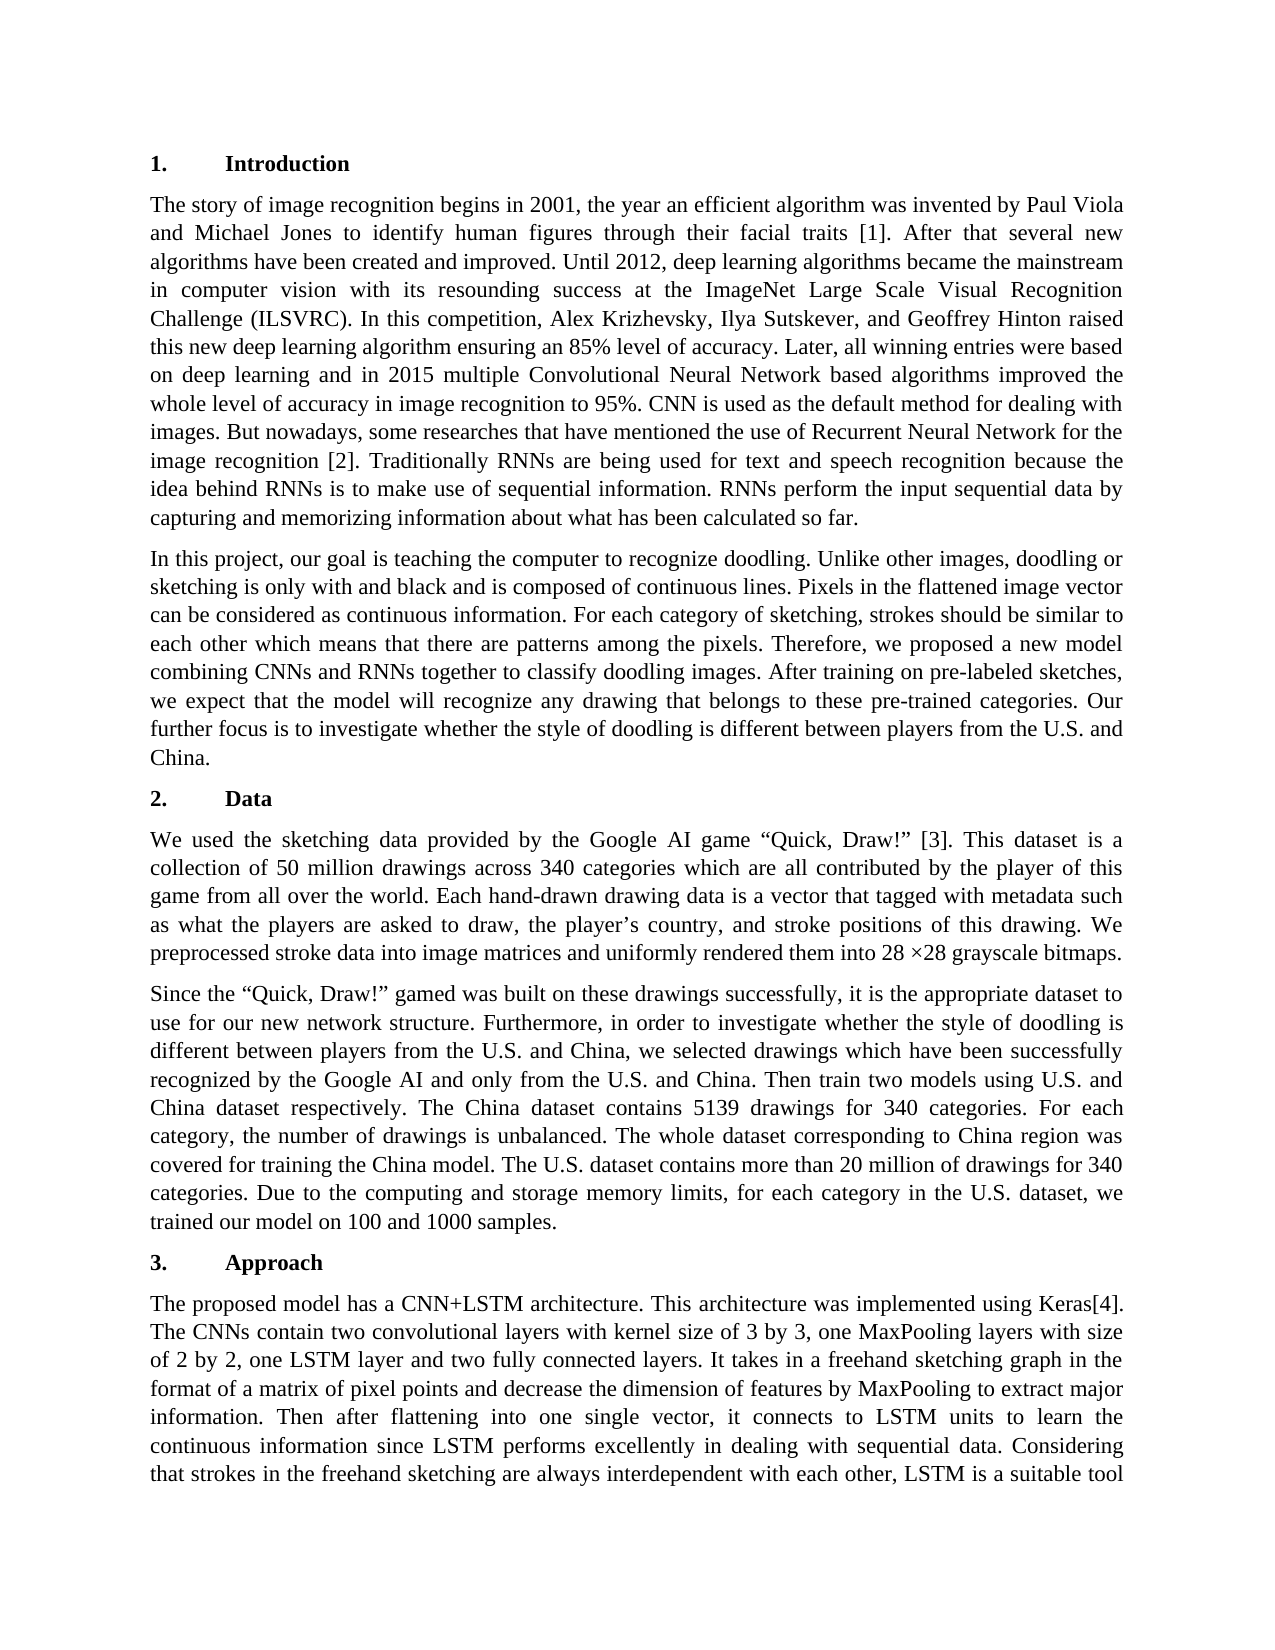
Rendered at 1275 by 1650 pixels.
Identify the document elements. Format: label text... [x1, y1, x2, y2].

text Since the “Quick, Draw!” gamed was built on these drawings successfully, it is the appropriate dataset to use for our new network structure. Furthermore, in order to investigate whether the style of doodling is different between players from the U.S. and China, we selected drawings which have been successfully recognized by the Google AI and only from the U.S. and China. Then train two models using U.S. and China dataset respectively. The China dataset contains 5139 drawings for 340 categories. For each category, the number of drawings is unbalanced. The whole dataset corresponding to China region was covered for training the China model. The U.S. dataset contains more than 20 million of drawings for 340 categories. Due to the computing and storage memory limits, for each category in the U.S. dataset, we trained our model on 100 and 1000 samples. [150, 980, 1125, 1234]
list Introduction [150, 150, 1125, 176]
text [150, 1290, 1125, 1487]
text In this project, our goal is teaching the computer to recognize doodling. Unlike other images, doodling or sketching is only with and black and is composed of continuous lines. Pixels in the flattened image vector can be considered as continuous information. For each category of sketching, strokes should be similar to each other which means that there are patterns among the pixels. Therefore, we proposed a new model combining CNNs and RNNs together to classify doodling images. After training on pre-labeled sketches, we expect that the model will recognize any drawing that belongs to these pre-trained categories. Our further focus is to investigate whether the style of doodling is different between players from the U.S. and China. [150, 545, 1125, 770]
text The story of image recognition begins in 2001, the year an efficient algorithm was invented by Paul Viola and Michael Jones to identify human figures through their facial traits [1]. After that several new algorithms have been created and improved. Until 2012, deep learning algorithms became the mainstream in computer vision with its resounding success at the ImageNet Large Scale Visual Recognition Challenge (ILSVRC). In this competition, Alex Krizhevsky, Ilya Sutskever, and Geoffrey Hinton raised this new deep learning algorithm ensuring an 85% level of accuracy. Later, all winning entries were based on deep learning and in 2015 multiple Convolutional Neural Network based algorithms improved the whole level of accuracy in image recognition to 95%. CNN is used as the default method for dealing with images. But nowadays, some researches that have mentioned the use of Recurrent Neural Network for the image recognition [2]. Traditionally RNNs are being used for text and speech recognition because the idea behind RNNs is to make use of sequential information. RNNs perform the input sequential data by capturing and memorizing information about what has been calculated so far. [150, 191, 1125, 530]
list Approach [150, 1249, 1125, 1275]
list Data [150, 785, 1125, 811]
text We used the sketching data provided by the Google AI game “Quick, Draw!” [3]. This dataset is a collection of 50 million drawings across 340 categories which are all contributed by the player of this game from all over the world. Each hand-drawn drawing data is a vector that tagged with metadata such as what the players are asked to draw, the player’s country, and stroke positions of this drawing. We preprocessed stroke data into image matrices and uniformly rendered them into 28 ×28 grayscale bitmaps. [150, 826, 1125, 966]
